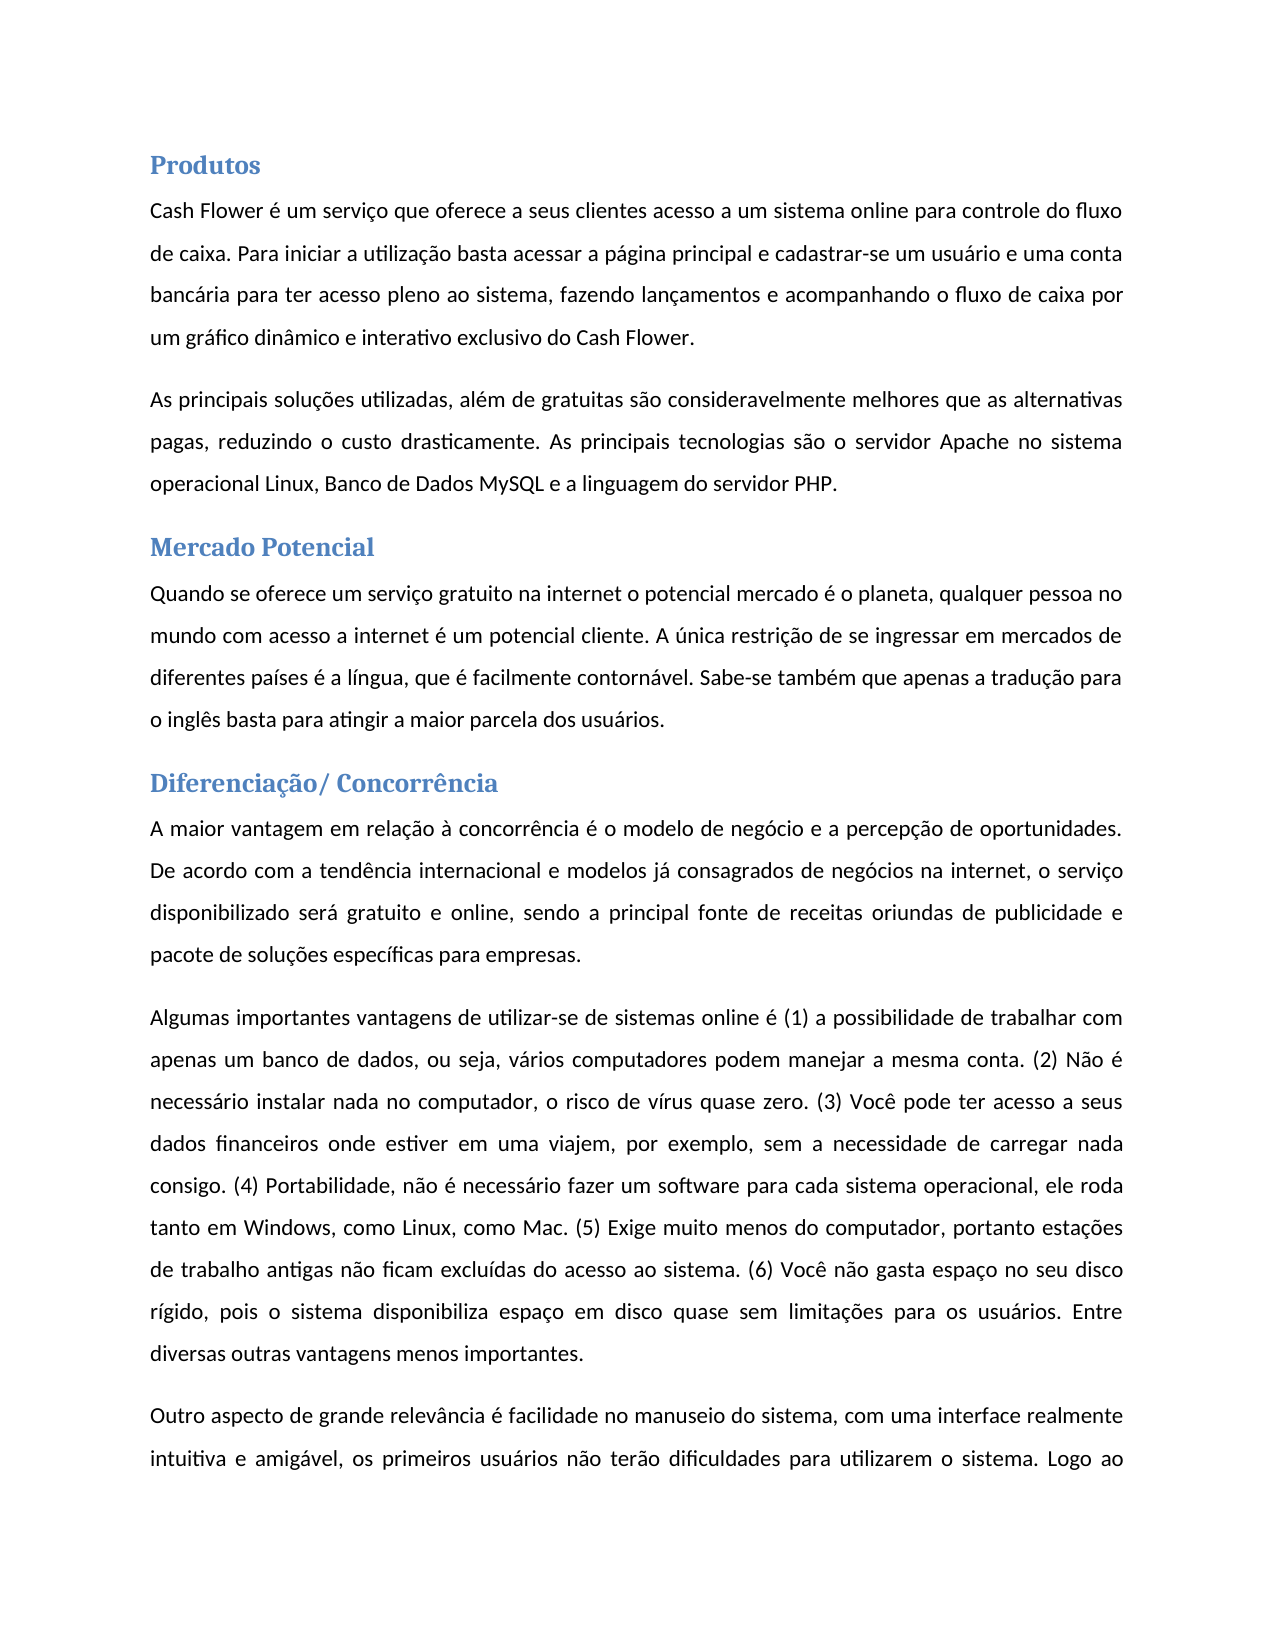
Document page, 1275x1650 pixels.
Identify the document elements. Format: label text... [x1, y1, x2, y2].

subtitle Produtos [150, 150, 1125, 181]
subtitle Mercado Potencial [150, 532, 1125, 563]
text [150, 1402, 1125, 1472]
text Quando se oferece um serviço gratuito na internet o potencial mercado é o planeta, qualquer pessoa no mundo com acesso a internet é um potencial cliente. A única restrição de se ingressar em mercados de diferentes países é a língua, que é facilmente contornável. Sabe-se também que apenas a tradução para o inglês basta para atingir a maior parcela dos usuários. [150, 579, 1125, 733]
text As principais soluções utilizadas, além de gratuitas são consideravelmente melhores que as alternativas pagas, reduzindo o custo drasticamente. As principais tecnologias são o servidor Apache no sistema operacional Linux, Banco de Dados MySQL e a linguagem do servidor PHP. [150, 385, 1125, 497]
text Algumas importantes vantagens de utilizar-se de sistemas online é (1) a possibilidade de trabalhar com apenas um banco de dados, ou seja, vários computadores podem manejar a mesma conta. (2) Não é necessário instalar nada no computador, o risco de vírus quase zero. (3) Você pode ter acesso a seus dados financeiros onde estiver em uma viajem, por exemplo, sem a necessidade de carregar nada consigo. (4) Portabilidade, não é necessário fazer um software para cada sistema operacional, ele roda tanto em Windows, como Linux, como Mac. (5) Exige muito menos do computador, portanto estações de trabalho antigas não ficam excluídas do acesso ao sistema. (6) Você não gasta espaço no seu disco rígido, pois o sistema disponibiliza espaço em disco quase sem limitações para os usuários. Entre diversas outras vantagens menos importantes. [150, 1003, 1125, 1367]
text Cash Flower é um serviço que oferece a seus clientes acesso a um sistema online para controle do fluxo de caixa. Para iniciar a utilização basta acessar a página principal e cadastrar-se um usuário e uma conta bancária para ter acesso pleno ao sistema, fazendo lançamentos e acompanhando o fluxo de caixa por um gráfico dinâmico e interativo exclusivo do Cash Flower. [150, 197, 1125, 351]
subtitle Diferenciação/ Concorrência [150, 768, 1125, 799]
text A maior vantagem em relação à concorrência é o modelo de negócio e a percepção de oportunidades. De acordo com a tendência internacional e modelos já consagrados de negócios na internet, o serviço disponibilizado será gratuito e online, sendo a principal fonte de receitas oriundas de publicidade e pacote de soluções específicas para empresas. [150, 814, 1125, 968]
